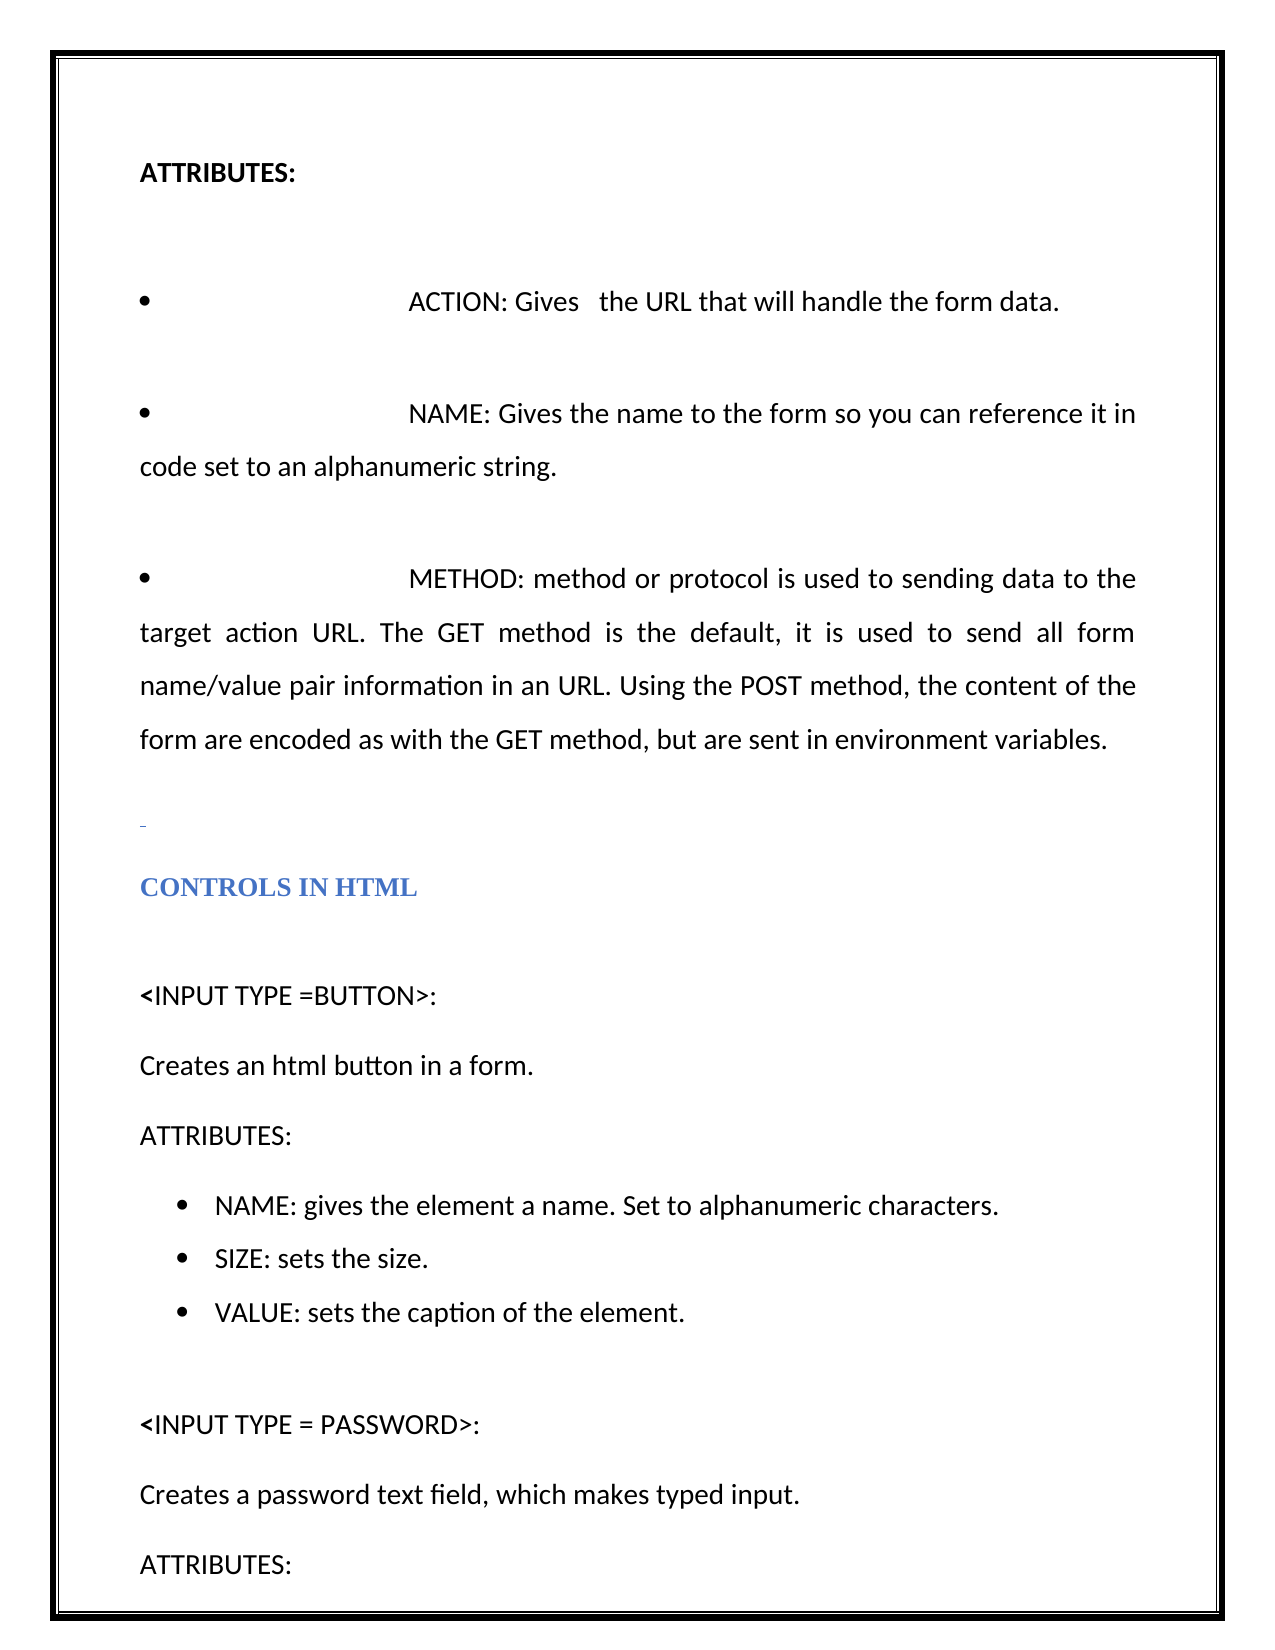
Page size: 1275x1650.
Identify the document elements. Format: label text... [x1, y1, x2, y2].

text Creates a password text field, which makes typed input. [139, 1476, 1138, 1512]
text Creates an html button in a form. [139, 1047, 1138, 1082]
list SIZE: sets the size. [177, 1240, 1138, 1276]
list NAME: Gives the name to the form so you can reference it in code set to an alphanumeric string. [139, 395, 1138, 484]
text ATTRIBUTES: [139, 1546, 1138, 1582]
list NAME: gives the element a name. Set to alphanumeric characters. [177, 1187, 1138, 1222]
text ATTRIBUTES: [139, 154, 1138, 190]
subtitle CONTROLS IN HTML [139, 871, 1138, 902]
list METHOD: method or protocol is used to sending data to the target action URL. The GET method is the default, it is used to send all form name/value pair information in an URL. Using the POST method, the content of the form are encoded as with the GET method, but are sent in environment variables. [139, 561, 1138, 756]
text ATTRIBUTES: [139, 1117, 1138, 1152]
list VALUE: sets the caption of the element. [177, 1294, 1138, 1329]
list ACTION: Gives the URL that will handle the form data. [139, 283, 1138, 318]
text <INPUT TYPE =BUTTON>: [139, 977, 1138, 1012]
text <INPUT TYPE = PASSWORD>: [139, 1406, 1138, 1441]
